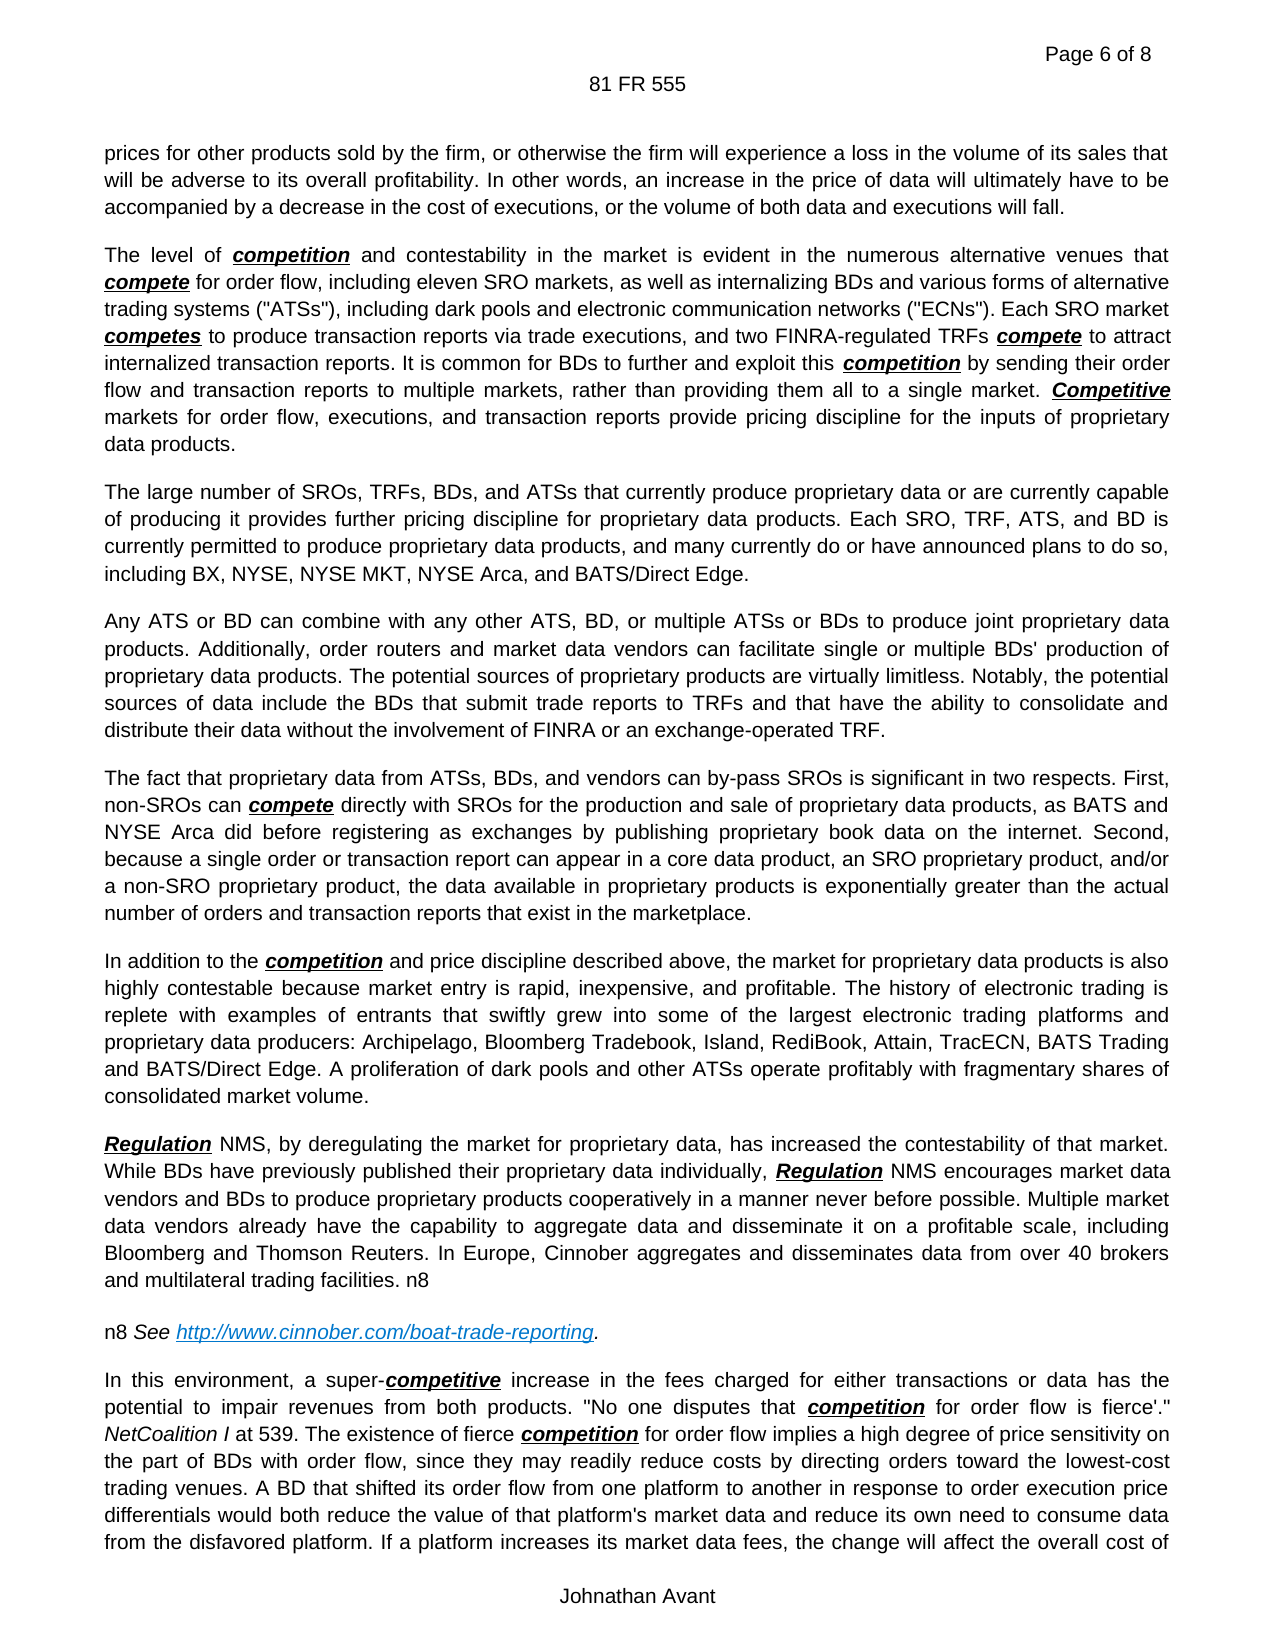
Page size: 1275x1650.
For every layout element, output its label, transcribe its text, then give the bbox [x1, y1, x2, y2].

text Any ATS or BD can combine with any other ATS, BD, or multiple ATSs or BDs to produce joint proprietary data products. Additionally, order routers and market data vendors can facilitate single or multiple BDs' production of proprietary data products. The potential sources of proprietary products are virtually limitless. Notably, the potential sources of data include the BDs that submit trade reports to TRFs and that have the ability to consolidate and distribute their data without the involvement of FINRA or an exchange-operated TRF. [104, 606, 1171, 742]
text n8 See http://www.cinnober.com/boat-trade-reporting. [104, 1317, 1171, 1344]
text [104, 137, 1171, 219]
text The level of competition and contestability in the market is evident in the numerous alternative venues that compete for order flow, including eleven SRO markets, as well as internalizing BDs and various forms of alternative trading systems ("ATSs"), including dark pools and electronic communication networks ("ECNs"). Each SRO market competes to produce transaction reports via trade executions, and two FINRA-regulated TRFs compete to attract internalized transaction reports. It is common for BDs to further and exploit this competition by sending their order flow and transaction reports to multiple markets, rather than providing them all to a single market. Competitive markets for order flow, executions, and transaction reports provide pricing discipline for the inputs of proprietary data products. [104, 239, 1171, 456]
text Regulation NMS, by deregulating the market for proprietary data, has increased the contestability of that market. While BDs have previously published their proprietary data individually, Regulation NMS encourages market data vendors and BDs to produce proprietary products cooperatively in a manner never before possible. Multiple market data vendors already have the capability to aggregate data and disseminate it on a profitable scale, including Bloomberg and Thomson Reuters. In Europe, Cinnober aggregates and disseminates data from over 40 brokers and multilateral trading facilities. n8 [104, 1129, 1171, 1292]
text In addition to the competition and price discipline described above, the market for proprietary data products is also highly contestable because market entry is rapid, inexpensive, and profitable. The history of electronic trading is replete with examples of entrants that swiftly grew into some of the largest electronic trading platforms and proprietary data producers: Archipelago, Bloomberg Tradebook, Island, RediBook, Attain, TracECN, BATS Trading and BATS/Direct Edge. A proliferation of dark pools and other ATSs operate profitably with fragmentary shares of consolidated market volume. [104, 946, 1171, 1108]
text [104, 1364, 1171, 1554]
text The fact that proprietary data from ATSs, BDs, and vendors can by-pass SROs is significant in two respects. First, non-SROs can compete directly with SROs for the production and sale of proprietary data products, as BATS and NYSE Arca did before registering as exchanges by publishing proprietary book data on the internet. Second, because a single order or transaction report can appear in a core data product, an SRO proprietary product, and/or a non-SRO proprietary product, the data available in proprietary products is exponentially greater than the actual number of orders and transaction reports that exist in the marketplace. [104, 762, 1171, 925]
text The large number of SROs, TRFs, BDs, and ATSs that currently produce proprietary data or are currently capable of producing it provides further pricing discipline for proprietary data products. Each SRO, TRF, ATS, and BD is currently permitted to produce proprietary data products, and many currently do or have announced plans to do so, including BX, NYSE, NYSE MKT, NYSE Arca, and BATS/Direct Edge. [104, 477, 1171, 585]
